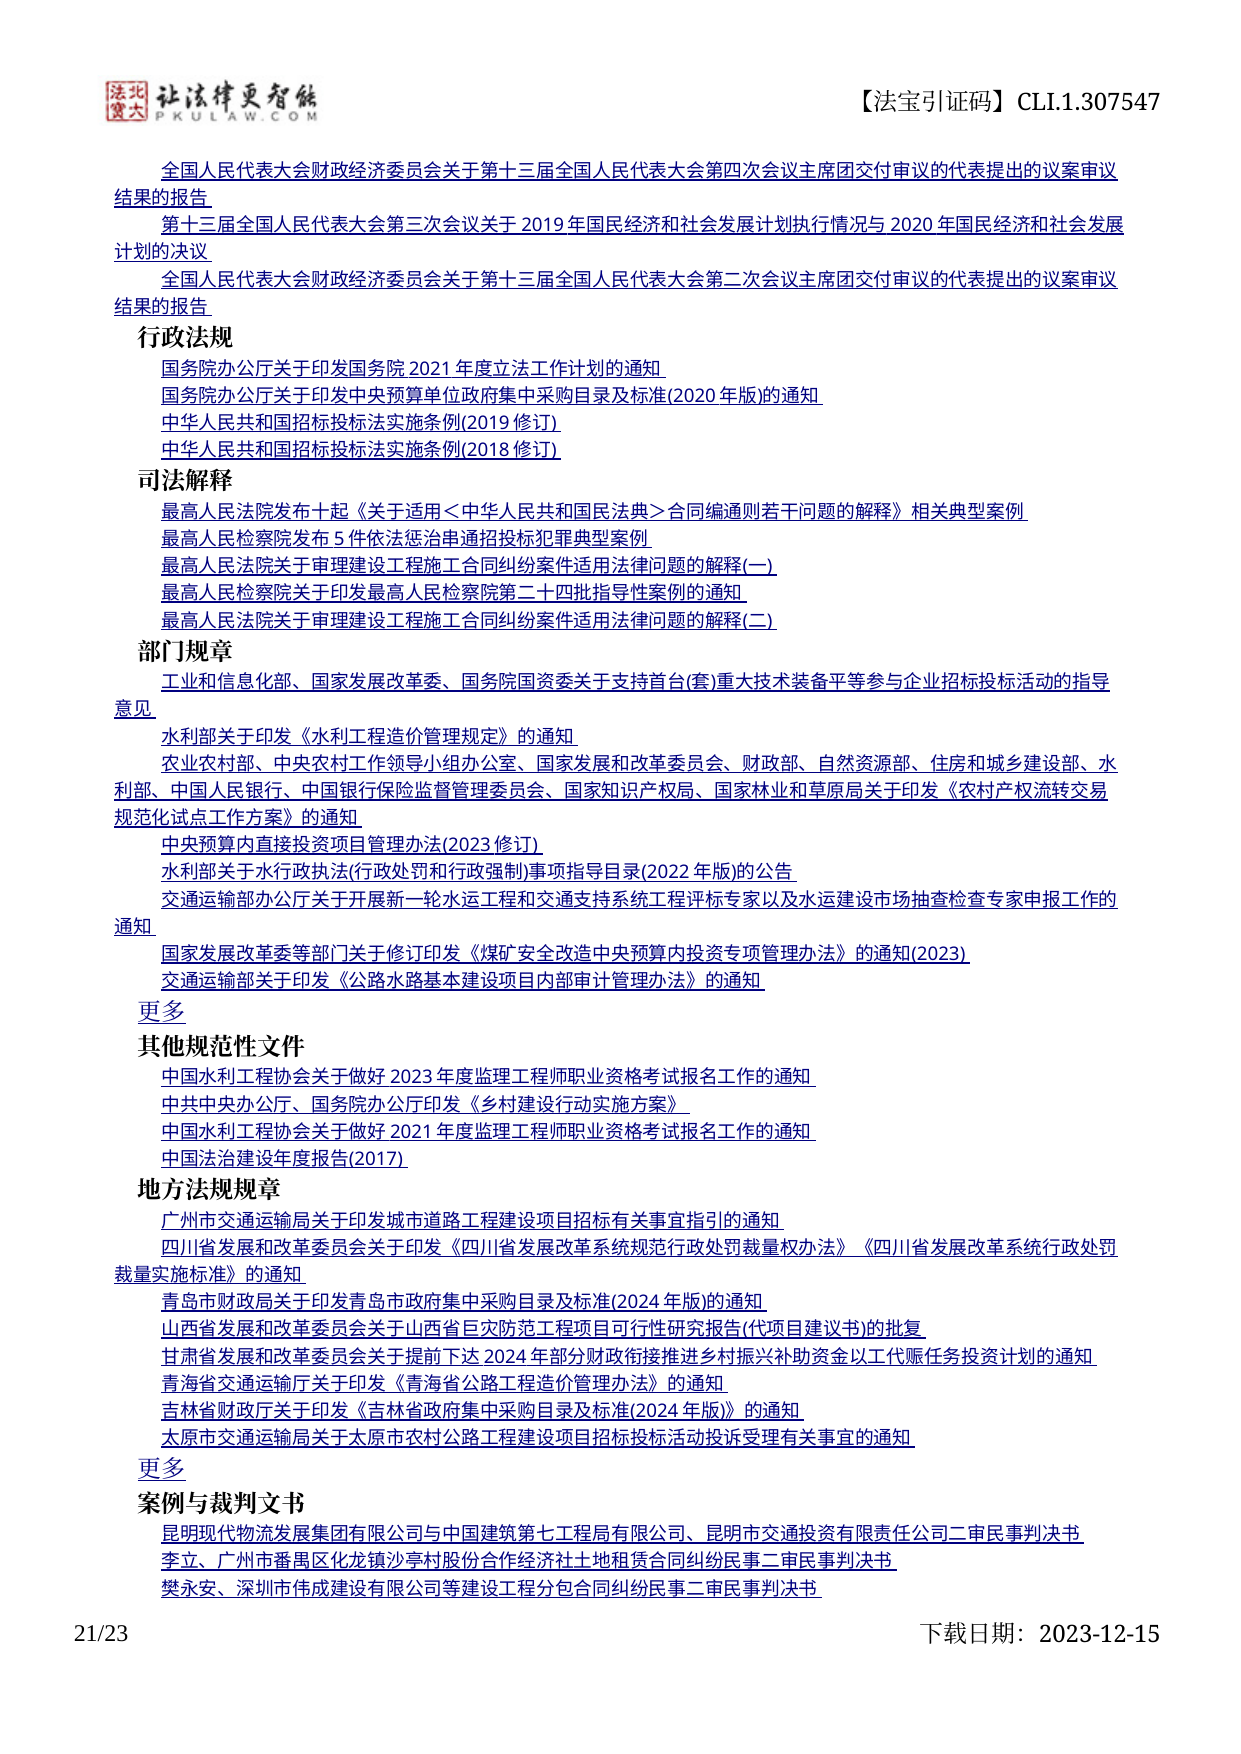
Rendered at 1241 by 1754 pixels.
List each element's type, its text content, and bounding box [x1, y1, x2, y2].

text 第十三届全国人民代表大会第三次会议关于2019年国民经济和社会发展计划执行情况与2020年国民经济和社会发展计划的决议 [114, 210, 1126, 264]
text 山西省发展和改革委员会关于山西省巨灾防范工程项目可行性研究报告(代项目建议书)的批复 [114, 1314, 1126, 1341]
text 中国水利工程协会关于做好2021年度监理工程师职业资格考试报名工作的通知 [114, 1116, 1126, 1144]
text 中共中央办公厅、国务院办公厅印发《乡村建设行动实施方案》 [114, 1089, 1126, 1116]
text 青海省交通运输厅关于印发《青海省公路工程造价管理办法》的通知 [114, 1368, 1126, 1396]
text 更多 [114, 993, 1126, 1028]
subtitle 其他规范性文件 [114, 1028, 1126, 1062]
text 最高人民法院关于审理建设工程施工合同纠纷案件适用法律问题的解释(一) [114, 551, 1126, 578]
text 最高人民检察院发布5件依法惩治串通招投标犯罪典型案例 [114, 524, 1126, 551]
text 李立、广州市番禺区化龙镇沙亭村股份合作经济社土地租赁合同纠纷民事二审民事判决书 [114, 1546, 1126, 1573]
text 全国人民代表大会财政经济委员会关于第十三届全国人民代表大会第四次会议主席团交付审议的代表提出的议案审议结果的报告 [114, 156, 1126, 210]
text 樊永安、深圳市伟成建设有限公司等建设工程分包合同纠纷民事二审民事判决书 [114, 1573, 1126, 1601]
text 中华人民共和国招标投标法实施条例(2018修订) [114, 435, 1126, 462]
text 国务院办公厅关于印发中央预算单位政府集中采购目录及标准(2020年版)的通知 [114, 380, 1126, 408]
text 青岛市财政局关于印发青岛市政府集中采购目录及标准(2024年版)的通知 [114, 1287, 1126, 1314]
subtitle 司法解释 [114, 462, 1126, 496]
text 最高人民检察院关于印发最高人民检察院第二十四批指导性案例的通知 [114, 578, 1126, 605]
subtitle 案例与裁判文书 [114, 1484, 1126, 1519]
text 最高人民法院发布十起《关于适用＜中华人民共和国民法典＞合同编通则若干问题的解释》相关典型案例 [114, 496, 1126, 524]
text 全国人民代表大会财政经济委员会关于第十三届全国人民代表大会第二次会议主席团交付审议的代表提出的议案审议结果的报告 [114, 264, 1126, 319]
text 交通运输部关于印发《公路水路基本建设项目内部审计管理办法》的通知 [114, 966, 1126, 993]
text 国家发展改革委等部门关于修订印发《煤矿安全改造中央预算内投资专项管理办法》的通知(2023) [114, 939, 1126, 966]
text 交通运输部办公厅关于开展新一轮水运工程和交通支持系统工程评标专家以及水运建设市场抽查检查专家申报工作的通知 [114, 884, 1126, 939]
text 吉林省财政厅关于印发《吉林省政府集中采购目录及标准(2024年版)》的通知 [114, 1396, 1126, 1423]
text 最高人民法院关于审理建设工程施工合同纠纷案件适用法律问题的解释(二) [114, 605, 1126, 632]
text 广州市交通运输局关于印发城市道路工程建设项目招标有关事宜指引的通知 [114, 1205, 1126, 1232]
text 工业和信息化部、国家发展改革委、国务院国资委关于支持首台(套)重大技术装备平等参与企业招标投标活动的指导意见 [114, 667, 1126, 721]
subtitle 部门规章 [114, 632, 1126, 667]
picture [73, 75, 358, 126]
text 中央预算内直接投资项目管理办法(2023修订) [114, 830, 1126, 857]
text 昆明现代物流发展集团有限公司与中国建筑第七工程局有限公司、昆明市交通投资有限责任公司二审民事判决书 [114, 1519, 1126, 1546]
text 太原市交通运输局关于太原市农村公路工程建设项目招标投标活动投诉受理有关事宜的通知 [114, 1423, 1126, 1450]
text 中国水利工程协会关于做好2023年度监理工程师职业资格考试报名工作的通知 [114, 1062, 1126, 1089]
text 水利部关于水行政执法(行政处罚和行政强制)事项指导目录(2022年版)的公告 [114, 857, 1126, 884]
text 甘肃省发展和改革委员会关于提前下达2024年部分财政衔接推进乡村振兴补助资金以工代赈任务投资计划的通知 [114, 1341, 1126, 1368]
subtitle 地方法规规章 [114, 1171, 1126, 1205]
text 更多 [114, 1450, 1126, 1484]
text 中华人民共和国招标投标法实施条例(2019修订) [114, 408, 1126, 435]
text 农业农村部、中央农村工作领导小组办公室、国家发展和改革委员会、财政部、自然资源部、住房和城乡建设部、水利部、中国人民银行、中国银行保险监督管理委员会、国家知识产权局、国家林业和草原局关于印发《农村产权流转交易规范化试点工作方案》的通知 [114, 748, 1126, 830]
text 水利部关于印发《水利工程造价管理规定》的通知 [114, 721, 1126, 748]
text 中国法治建设年度报告(2017) [114, 1144, 1126, 1171]
text 四川省发展和改革委员会关于印发《四川省发展改革系统规范行政处罚裁量权办法》《四川省发展改革系统行政处罚裁量实施标准》的通知 [114, 1232, 1126, 1287]
subtitle 行政法规 [114, 319, 1126, 353]
text 国务院办公厅关于印发国务院2021年度立法工作计划的通知 [114, 353, 1126, 380]
